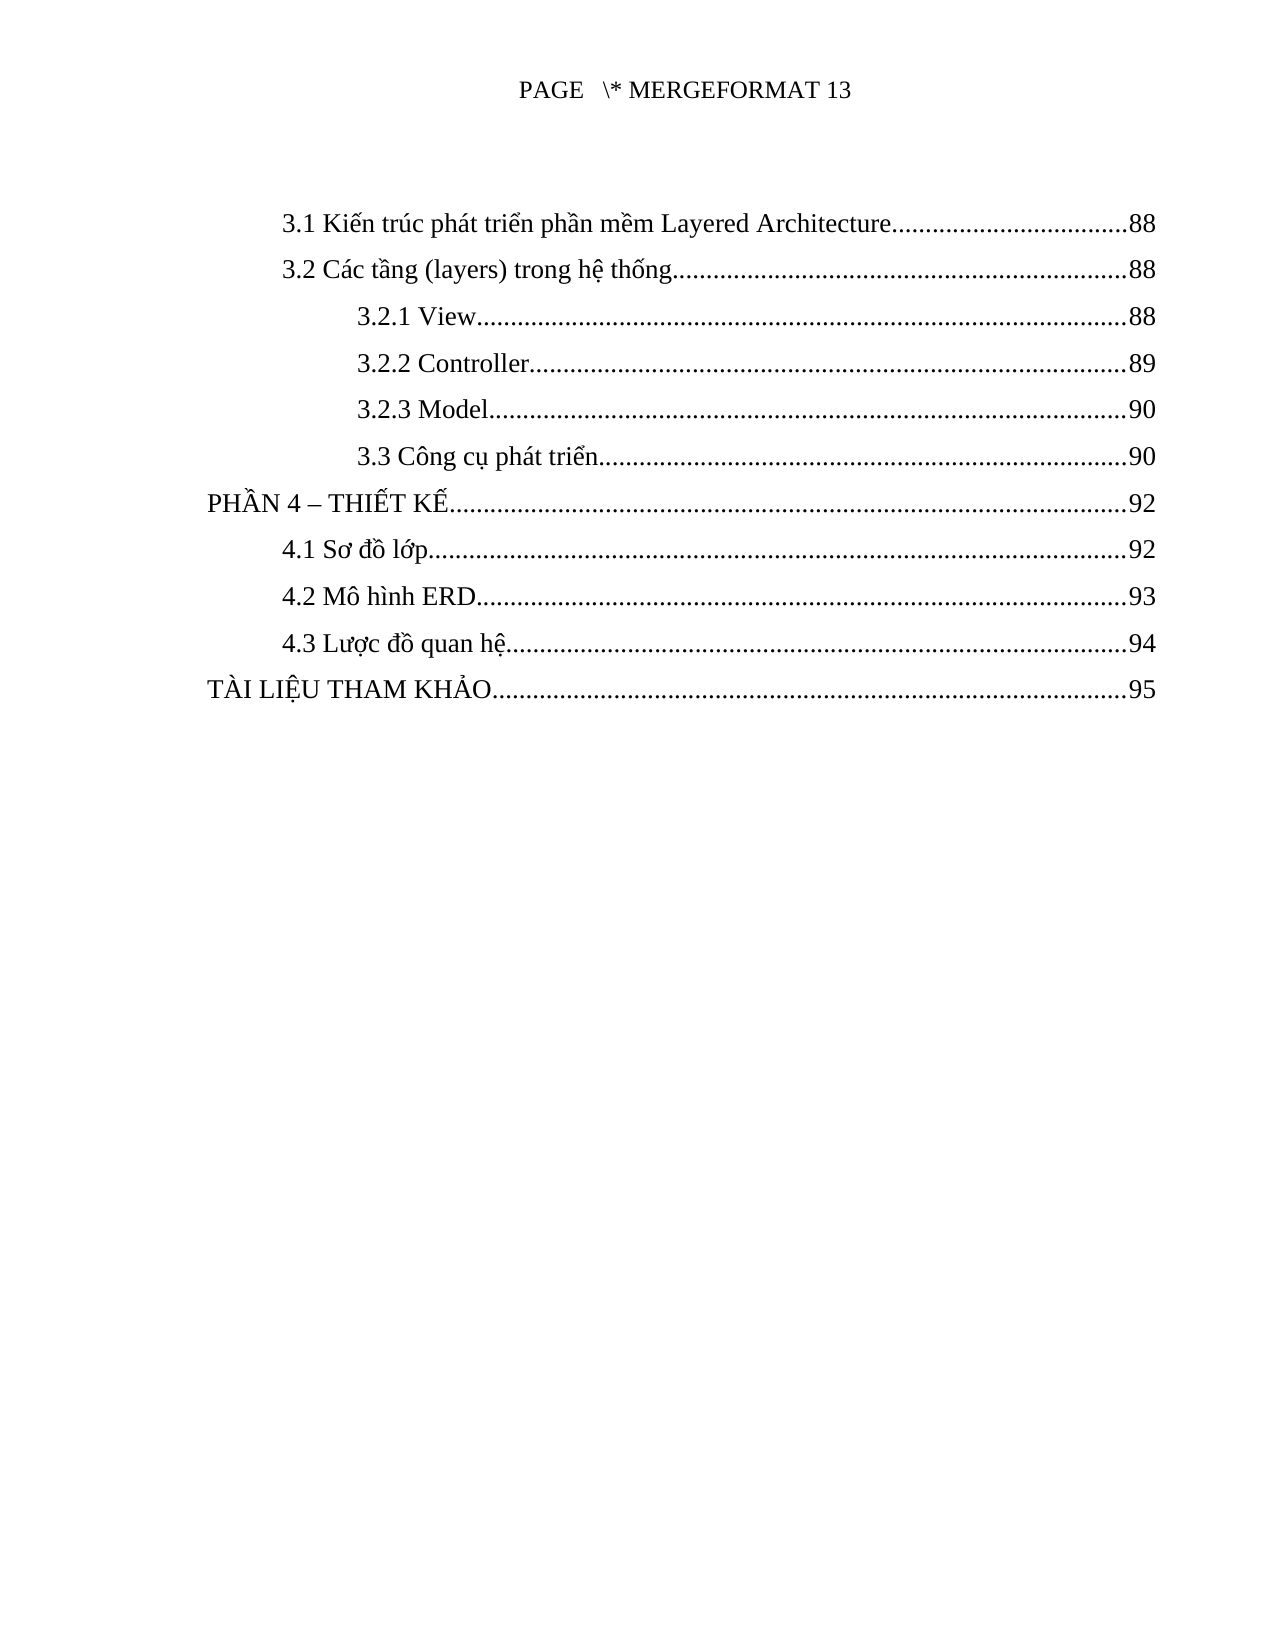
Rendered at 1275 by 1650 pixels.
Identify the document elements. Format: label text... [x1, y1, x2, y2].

text 4.1 Sơ đồ lớp 92 [282, 533, 1157, 564]
text 3.2.2 Controller 89 [357, 347, 1157, 378]
text 3.3 Công cụ phát triển 90 [357, 440, 1157, 471]
text 3.2.3 Model 90 [357, 393, 1157, 424]
text 4.3 Lược đồ quan hệ 94 [282, 627, 1157, 658]
text 3.2.1 View 88 [357, 300, 1157, 331]
text PHẦN 4 – THIẾT KẾ 92 [207, 487, 1157, 518]
text 3.2 Các tầng (layers) trong hệ thống 88 [282, 253, 1157, 284]
text TÀI LIỆU THAM KHẢO 95 [207, 673, 1157, 704]
text 3.1 Kiến trúc phát triển phần mềm Layered Architecture 88 [282, 207, 1157, 238]
text 4.2 Mô hình ERD 93 [282, 580, 1157, 611]
